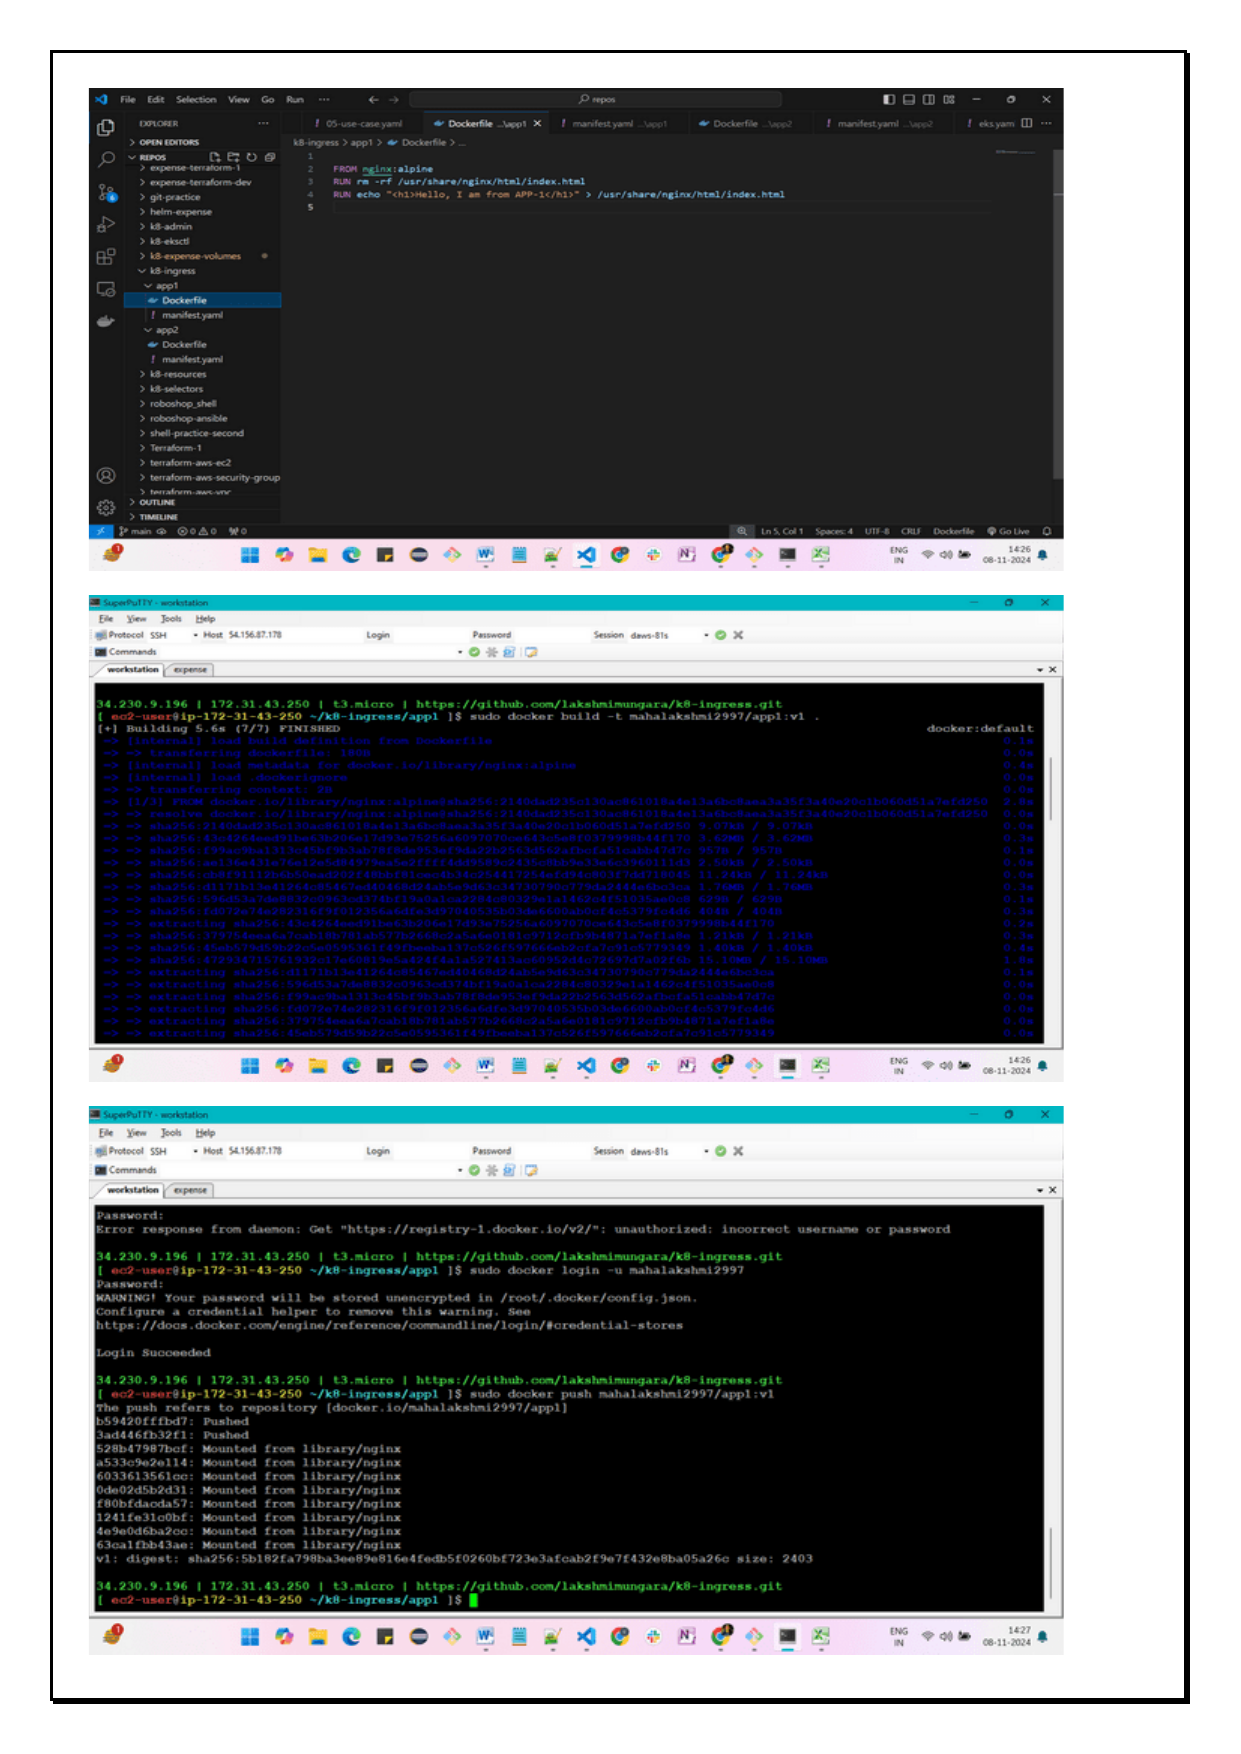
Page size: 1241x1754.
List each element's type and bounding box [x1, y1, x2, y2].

picture [88, 1106, 1064, 1655]
picture [88, 88, 1064, 571]
picture [88, 595, 1064, 1082]
